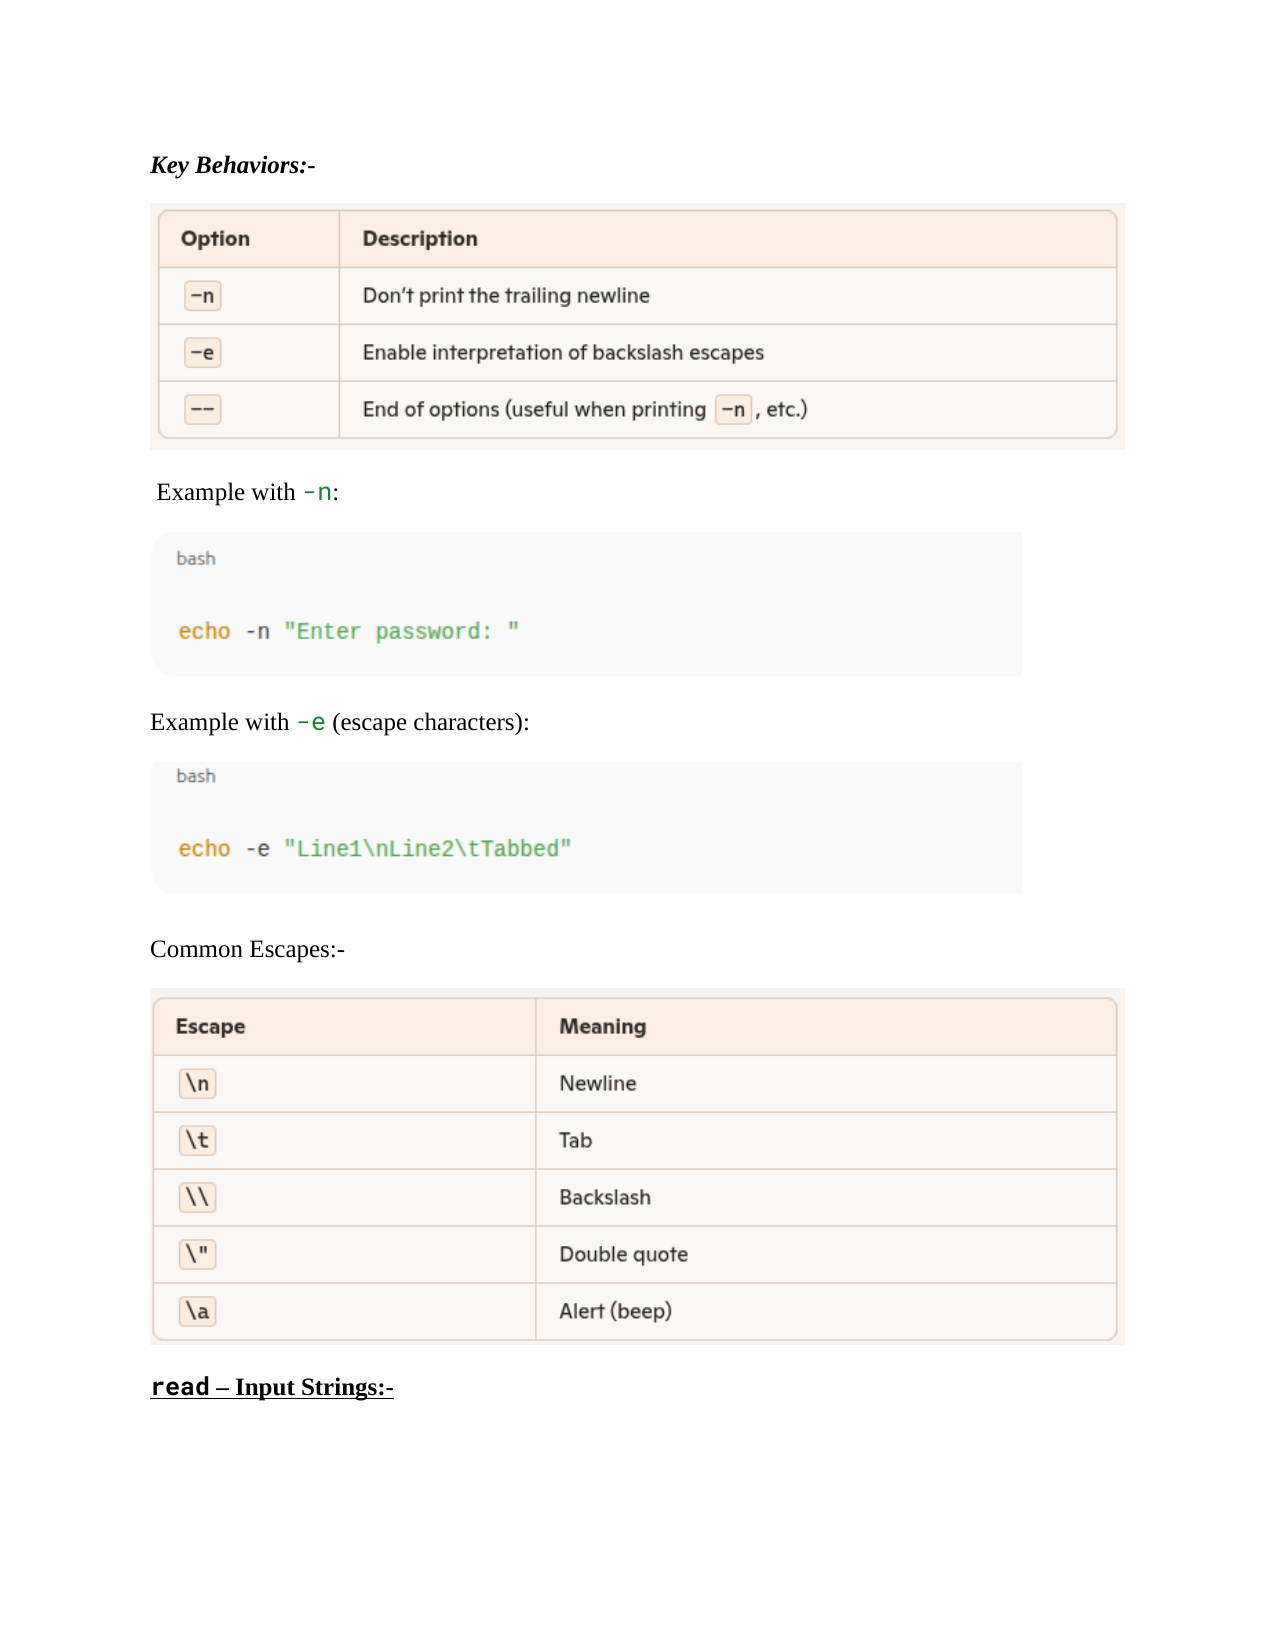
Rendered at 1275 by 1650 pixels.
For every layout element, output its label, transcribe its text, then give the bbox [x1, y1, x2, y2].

text Example with -n: [150, 474, 1125, 508]
text read – Input Strings:- [150, 1369, 1125, 1402]
text Example with -e (escape characters): [150, 704, 1125, 737]
picture [150, 762, 1022, 910]
text Common Escapes:- [150, 934, 1125, 963]
picture [150, 532, 1022, 680]
picture [150, 203, 1125, 450]
picture [150, 988, 1125, 1345]
text Key Behaviors:- [150, 150, 1125, 179]
